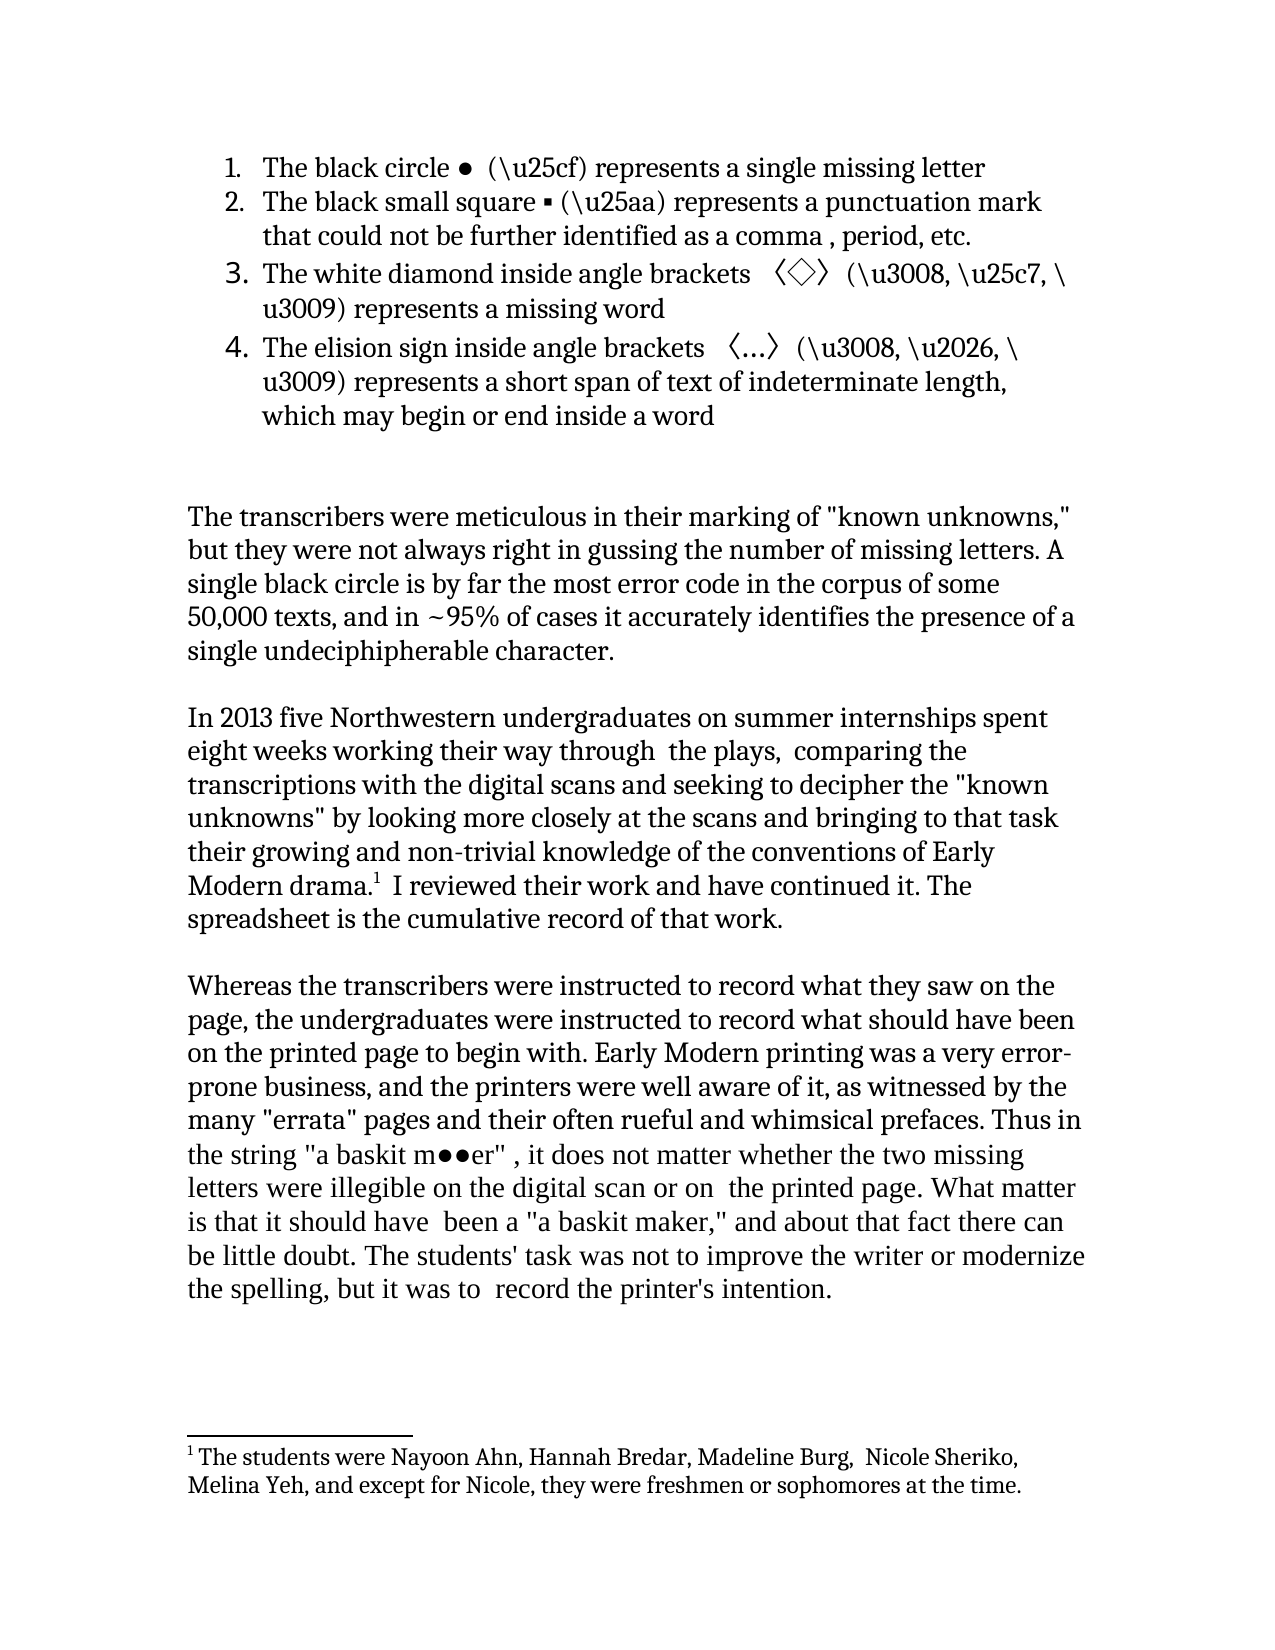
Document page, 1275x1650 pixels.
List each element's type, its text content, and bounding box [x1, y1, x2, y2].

text The transcribers were meticulous in their marking of "known unknowns," but they were not always right in gussing the number of missing letters. A single black circle is by far the most error code in the corpus of some 50,000 texts, and in ~95% of cases it accurately identifies the presence of a single undeciphipherable character. [187, 500, 1087, 667]
list The black circle ● (\u25cf) represents a single missing letter [225, 150, 1087, 184]
list The white diamond inside angle brackets 〈◇〉(\u3008, \u25c7, \ u3009) represents a missing word [225, 253, 1087, 326]
text In 2013 five Northwestern undergraduates on summer internships spent eight weeks working their way through the plays, comparing the transcriptions with the digital scans and seeking to decipher the "known unknowns" by looking more closely at the scans and bringing to that task their growing and non-trivial knowledge of the conventions of Early Modern drama. I reviewed their work and have continued it. The spreadsheet is the cumulative record of that work. [187, 701, 1087, 936]
text Whereas the transcribers were instructed to record what they saw on the page, the undergraduates were instructed to record what should have been on the printed page to begin with. Early Modern printing was a very error-prone business, and the printers were well aware of it, as witnessed by the many "errata" pages and their often rueful and whimsical prefaces. Thus in the string "a baskit m●●er" , it does not matter whether the two missing letters were illegible on the digital scan or on the printed page. What matter is that it should have been a "a baskit maker," and about that fact there can be little doubt. The students' task was not to improve the writer or modernize the spelling, but it was to record the printer's intention. [187, 969, 1087, 1305]
list The black small square ▪ (\u25aa) represents a punctuation mark that could not be further identified as a comma , period, etc. [225, 184, 1087, 253]
list The elision sign inside angle brackets 〈…〉(\u3008, \u2026, \ u3009) represents a short span of text of indeterminate length, which may begin or end inside a word [225, 326, 1087, 433]
